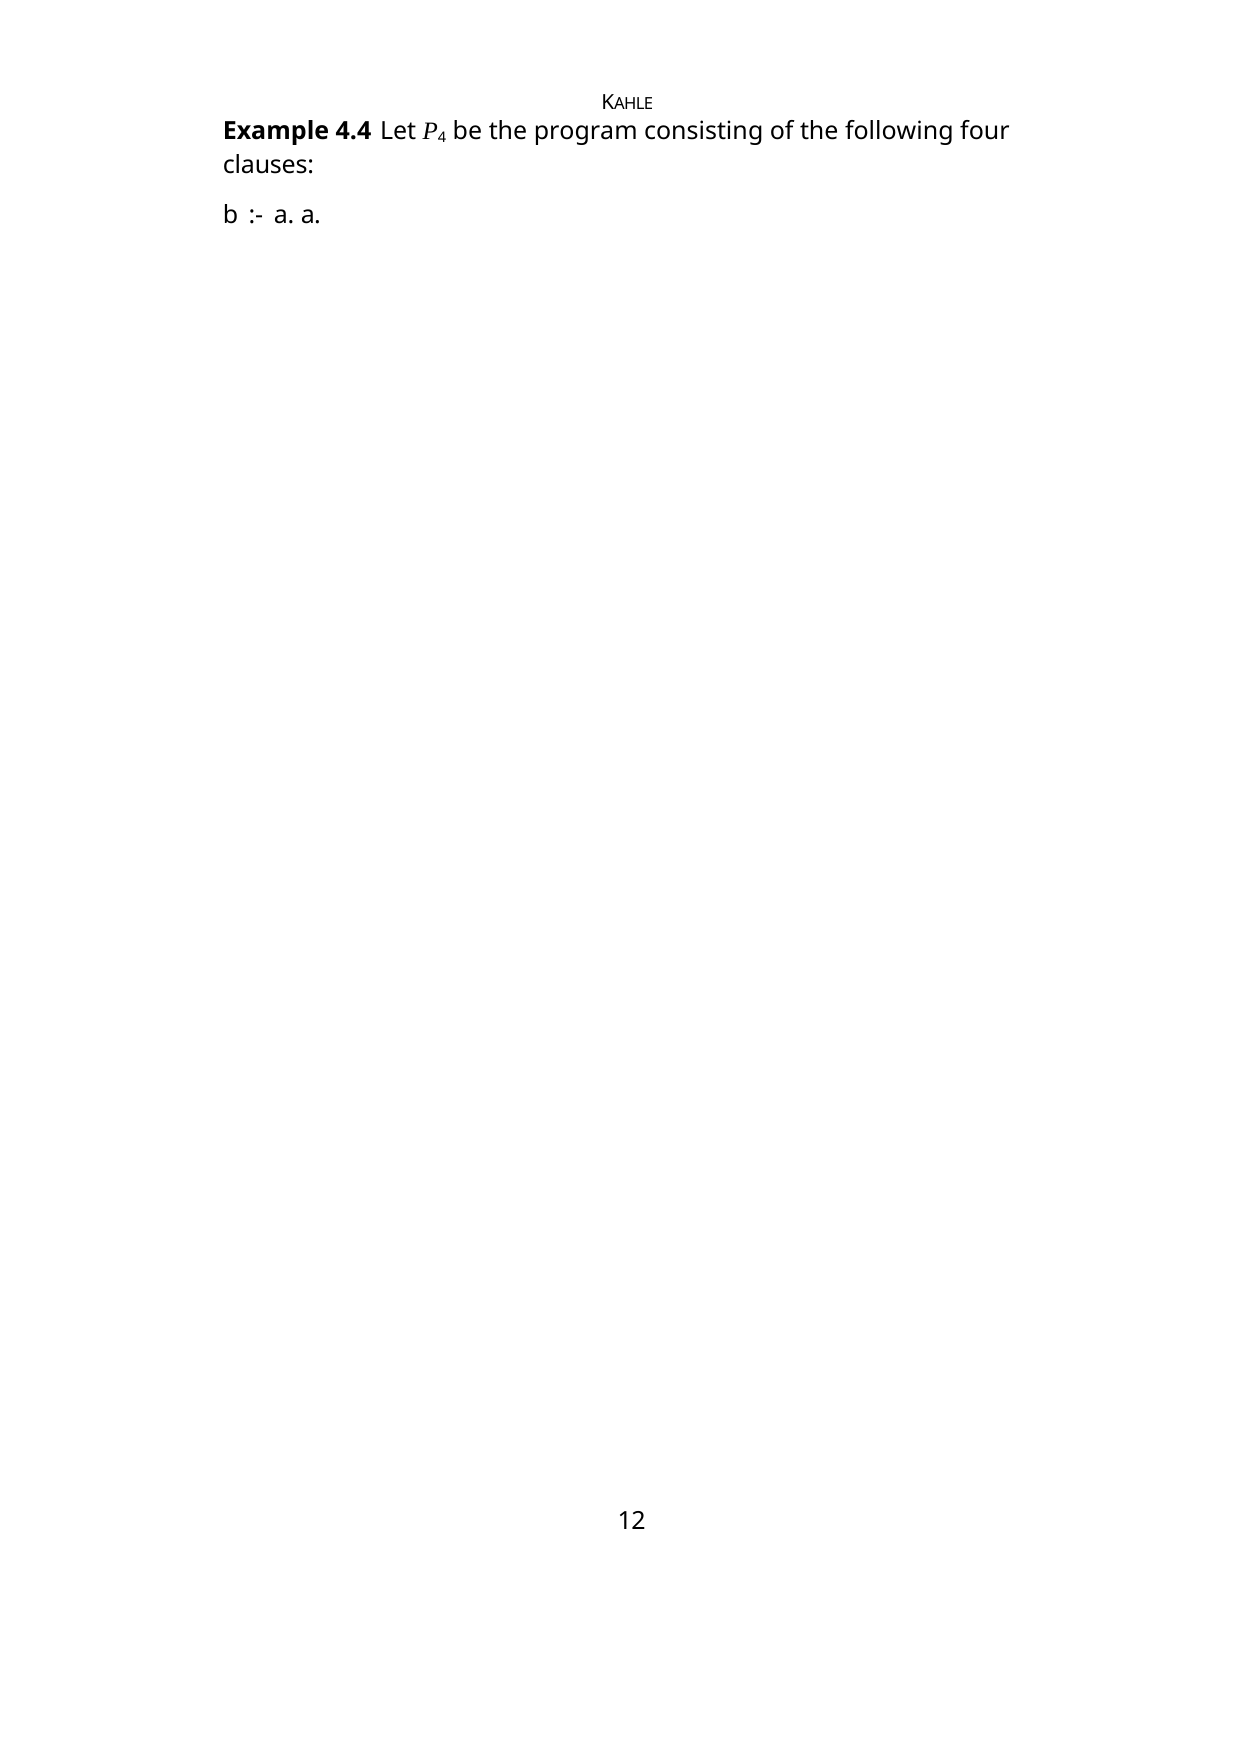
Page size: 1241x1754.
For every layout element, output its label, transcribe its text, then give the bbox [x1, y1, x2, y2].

text b :- a. a. [223, 197, 332, 231]
text Example 4.4 Let P4 be the program consisting of the following four clauses: [223, 112, 1071, 181]
